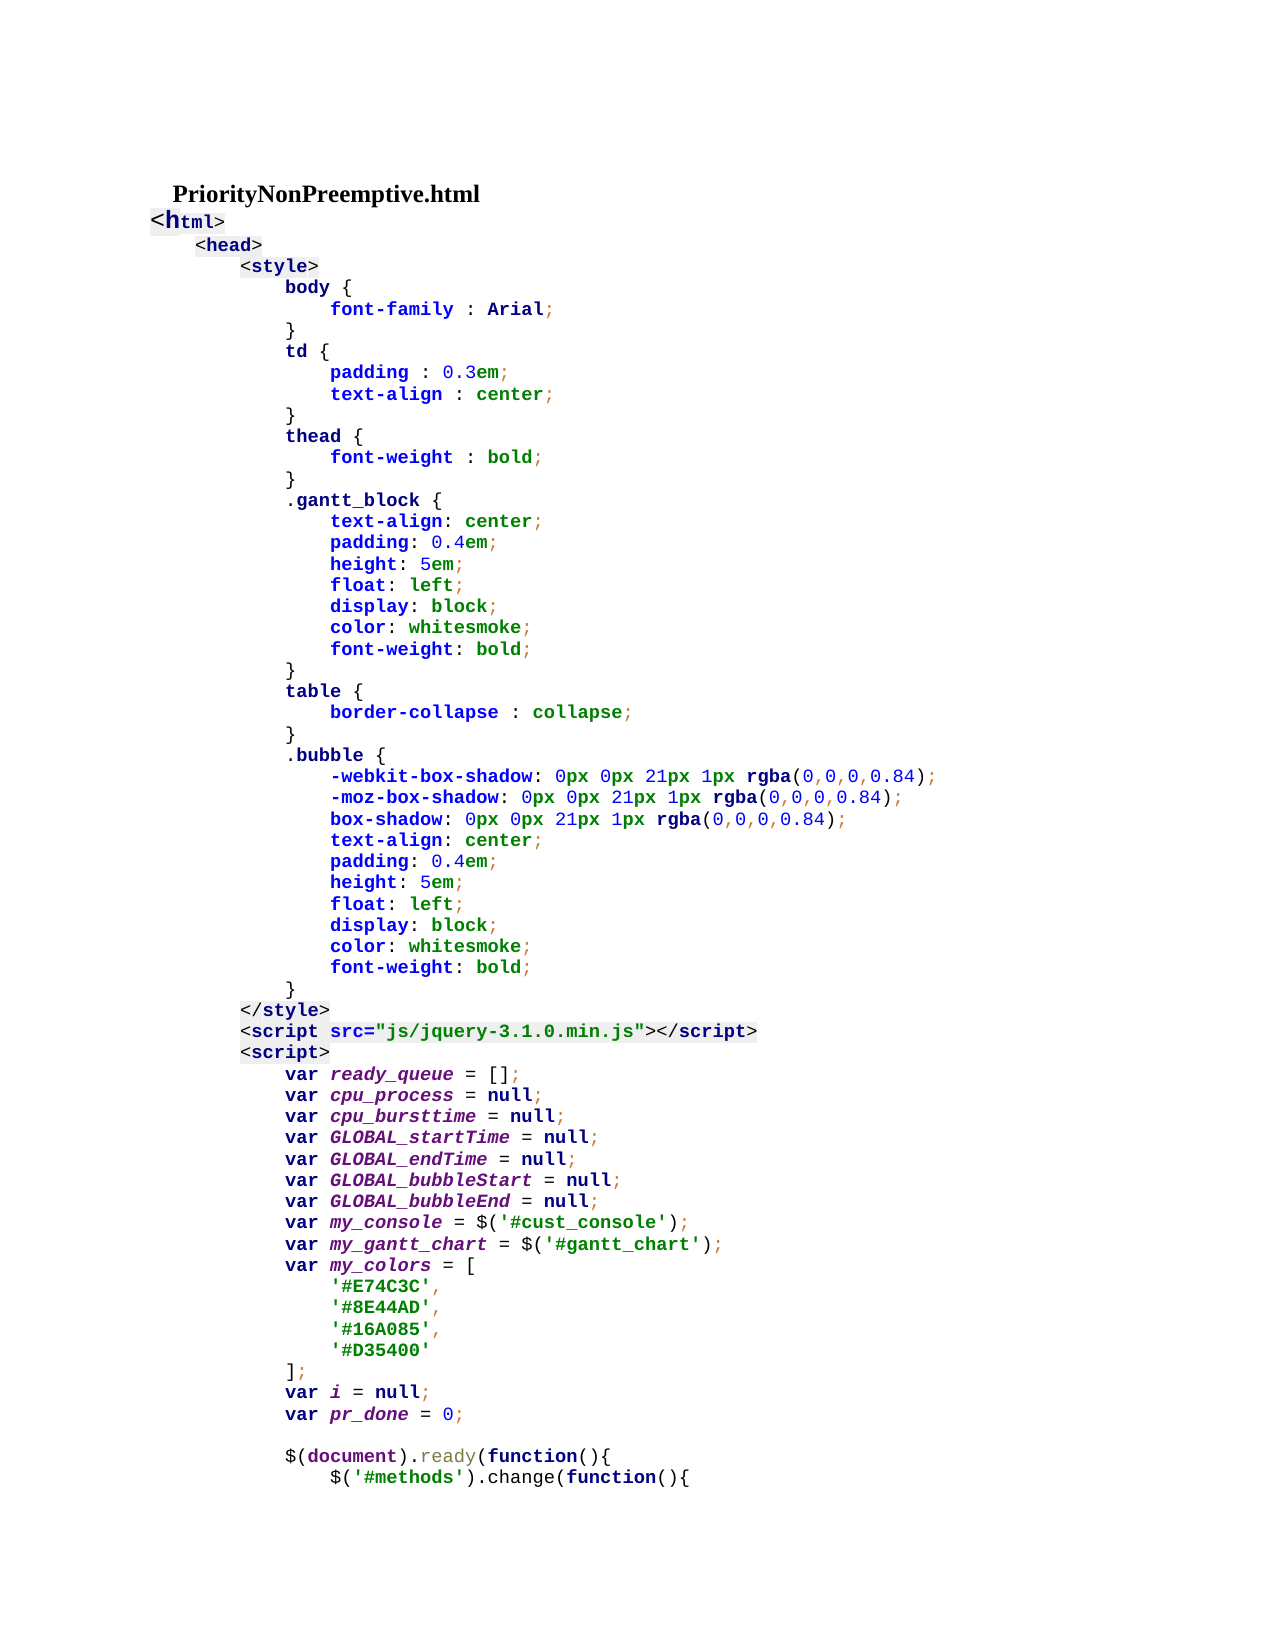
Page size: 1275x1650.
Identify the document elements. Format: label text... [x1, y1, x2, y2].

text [150, 207, 1125, 1489]
text PriorityNonPreemptive.html [150, 179, 1125, 207]
